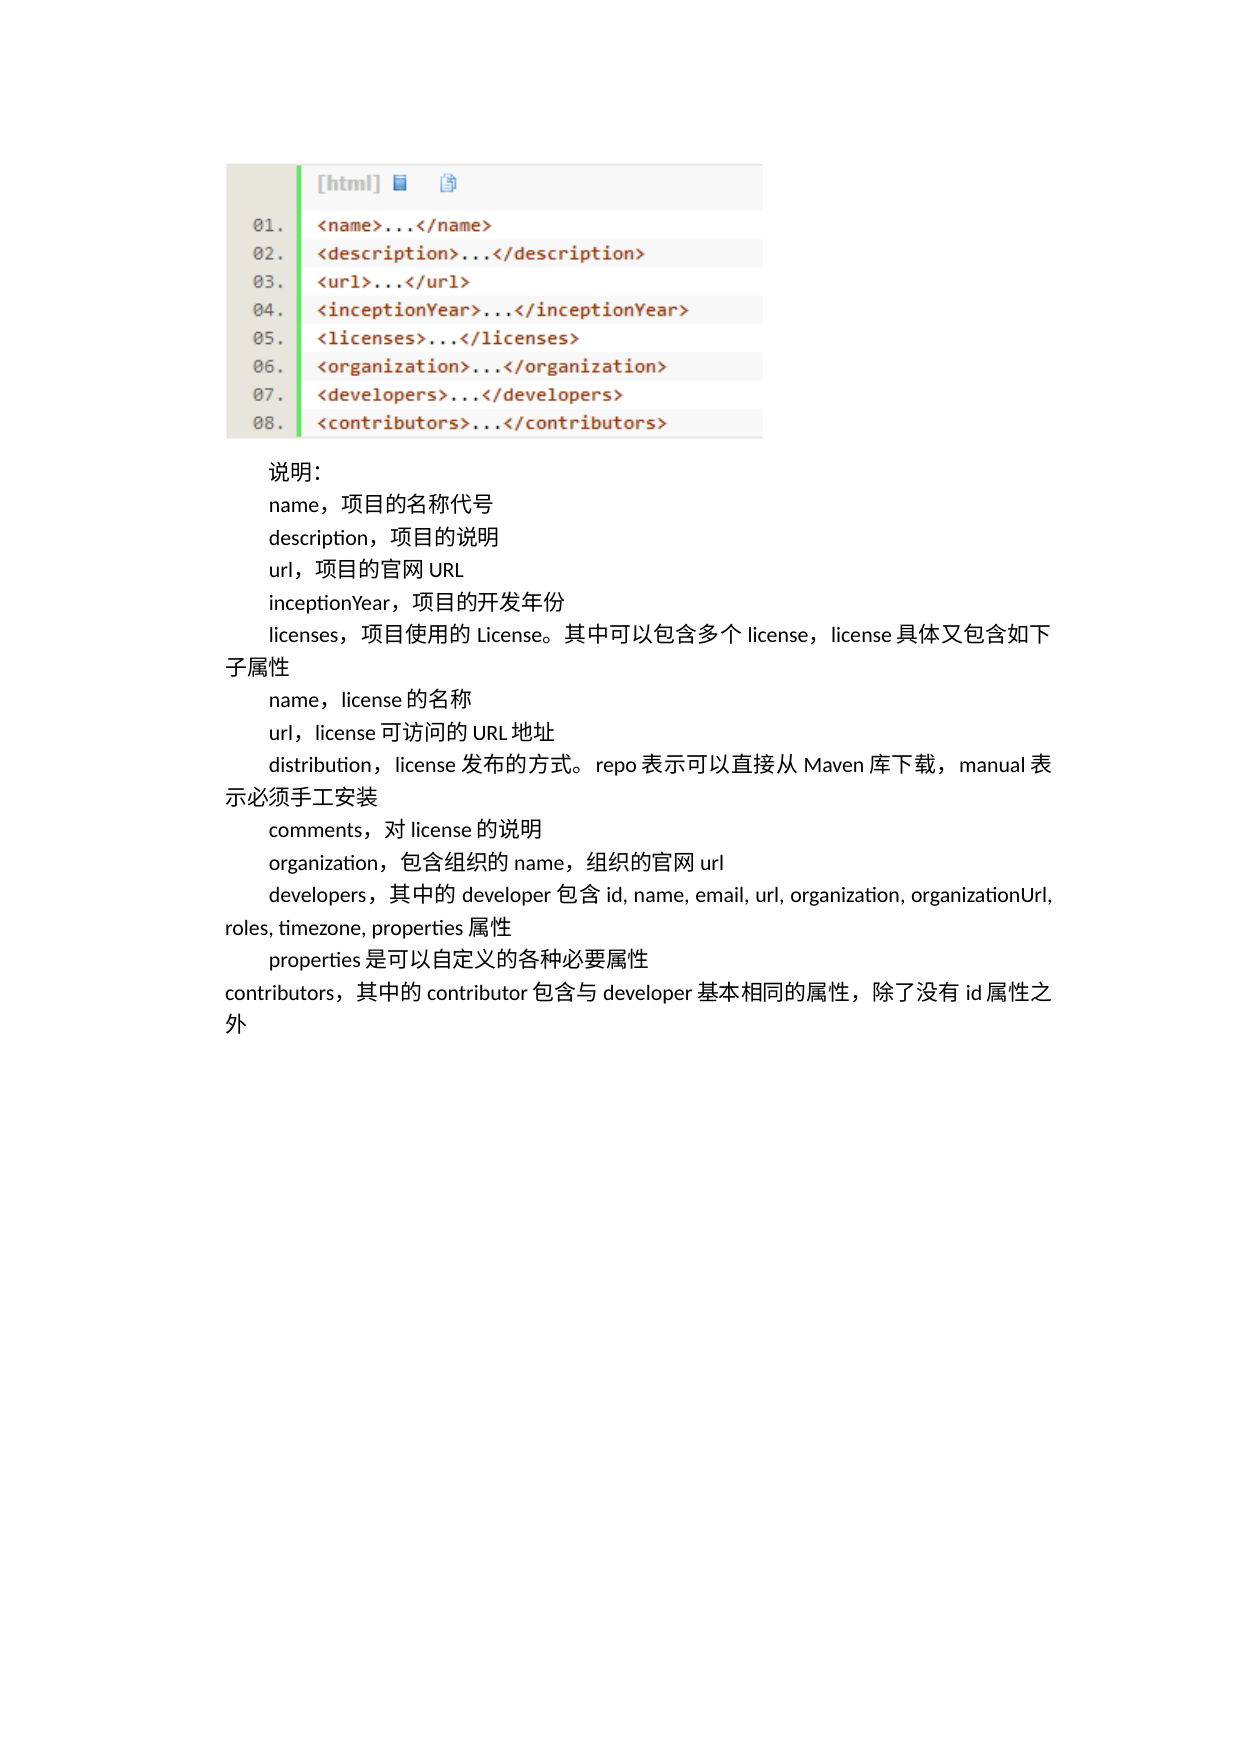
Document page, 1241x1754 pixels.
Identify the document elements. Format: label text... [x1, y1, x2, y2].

list licenses，项目使用的License。其中可以包含多个license，license具体又包含如下子属性 [225, 617, 1053, 682]
list 说明： [225, 454, 1053, 487]
list contributors，其中的contributor包含与developer基本相同的属性，除了没有id属性之外 [225, 974, 1053, 1039]
list url，项目的官网URL [225, 552, 1053, 584]
list distribution，license发布的方式。repo表示可以直接从Maven库下载，manual表示必须手工安装 [225, 747, 1053, 812]
list description，项目的说明 [225, 519, 1053, 552]
list url，license可访问的URL地址 [225, 714, 1053, 747]
list name，项目的名称代号 [225, 487, 1053, 519]
list properties是可以自定义的各种必要属性 [225, 942, 1053, 974]
list inceptionYear，项目的开发年份 [225, 584, 1053, 617]
list organization，包含组织的name，组织的官网url [225, 844, 1053, 877]
list comments，对license的说明 [225, 812, 1053, 844]
picture [225, 162, 763, 445]
list developers，其中的developer包含id, name, email, url, organization, organizationUrl, roles, timezone, properties属性 [225, 877, 1053, 942]
list name，license的名称 [225, 682, 1053, 714]
